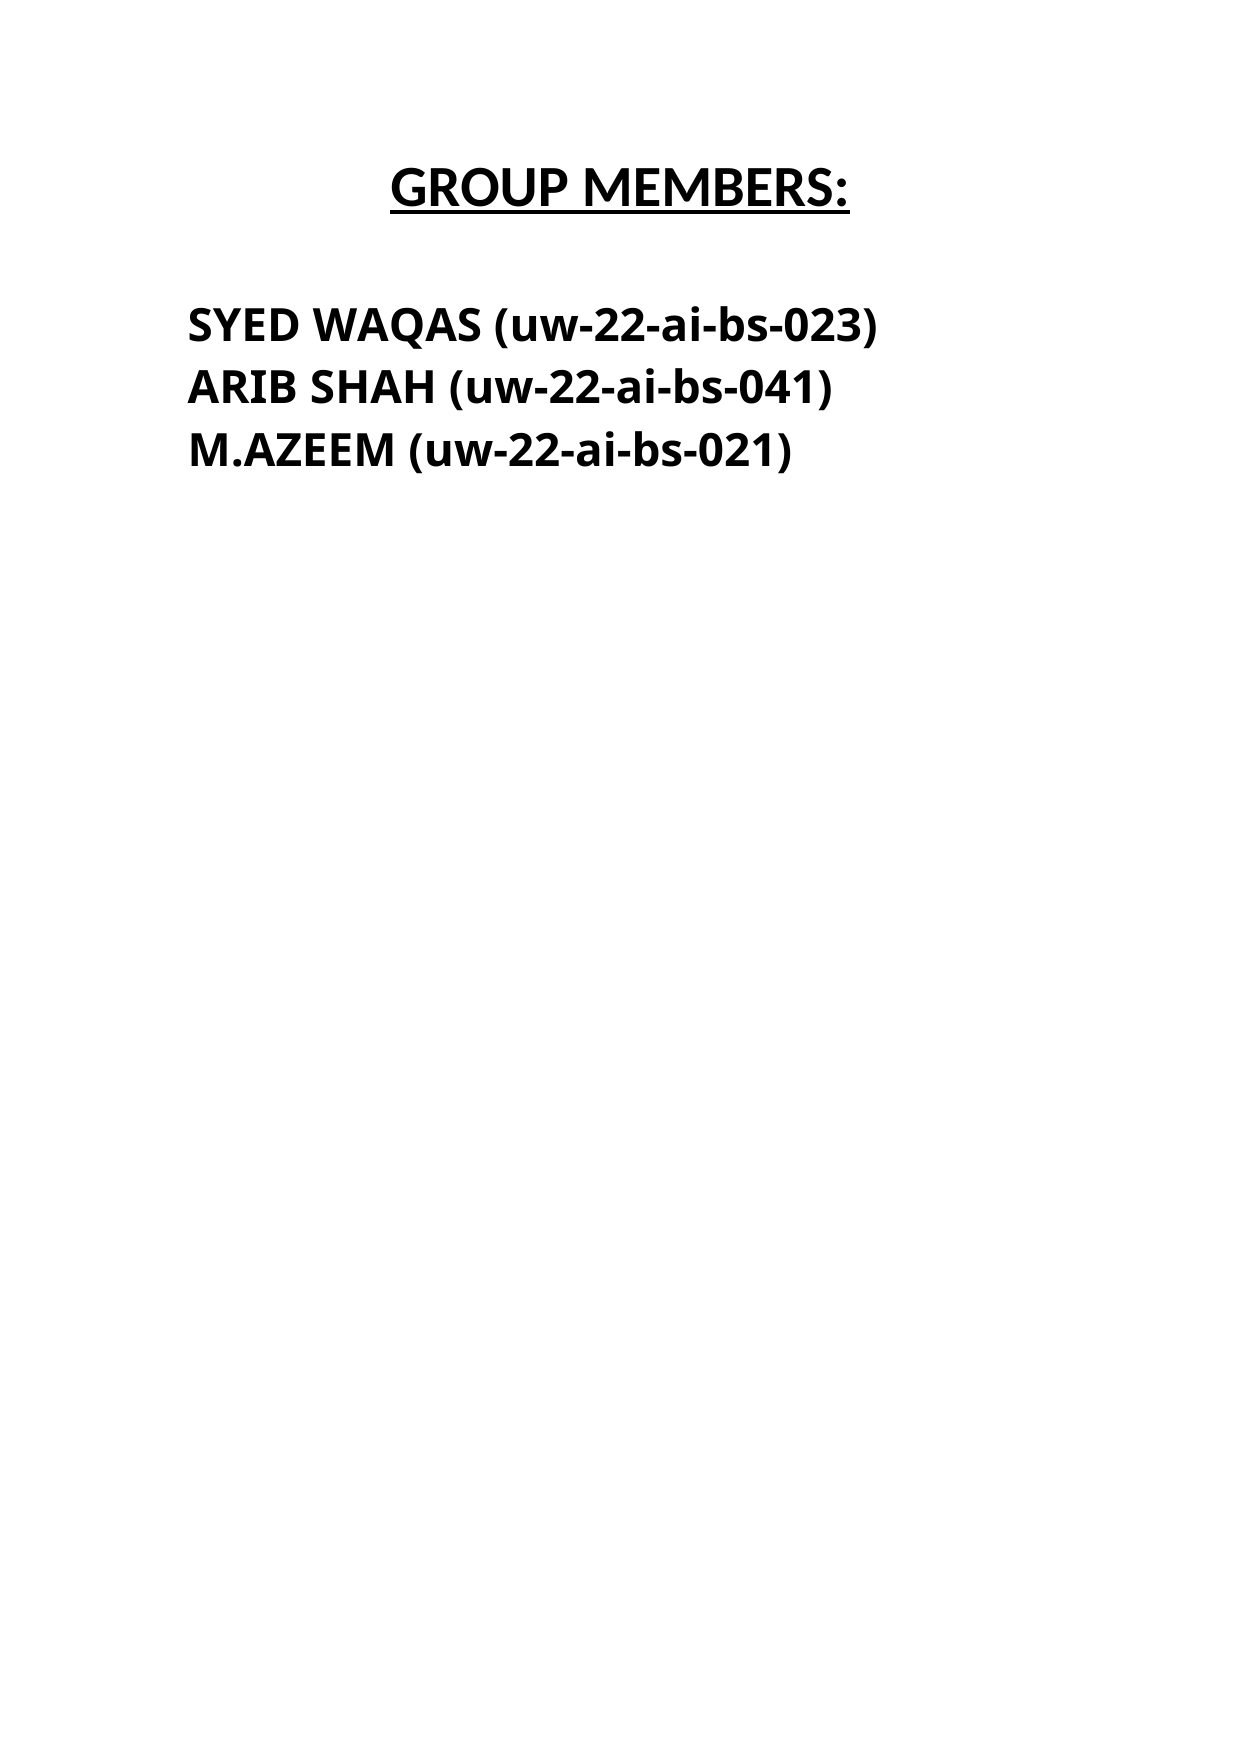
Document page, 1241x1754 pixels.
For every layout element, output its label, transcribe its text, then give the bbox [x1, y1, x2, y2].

text GROUP MEMBERS: [187, 150, 1053, 221]
text ARIB SHAH (uw-22-ai-bs-041) [187, 355, 1053, 417]
text SYED WAQAS (uw-22-ai-bs-023) [187, 292, 1053, 355]
text M.AZEEM (uw-22-ai-bs-021) [187, 417, 1053, 480]
